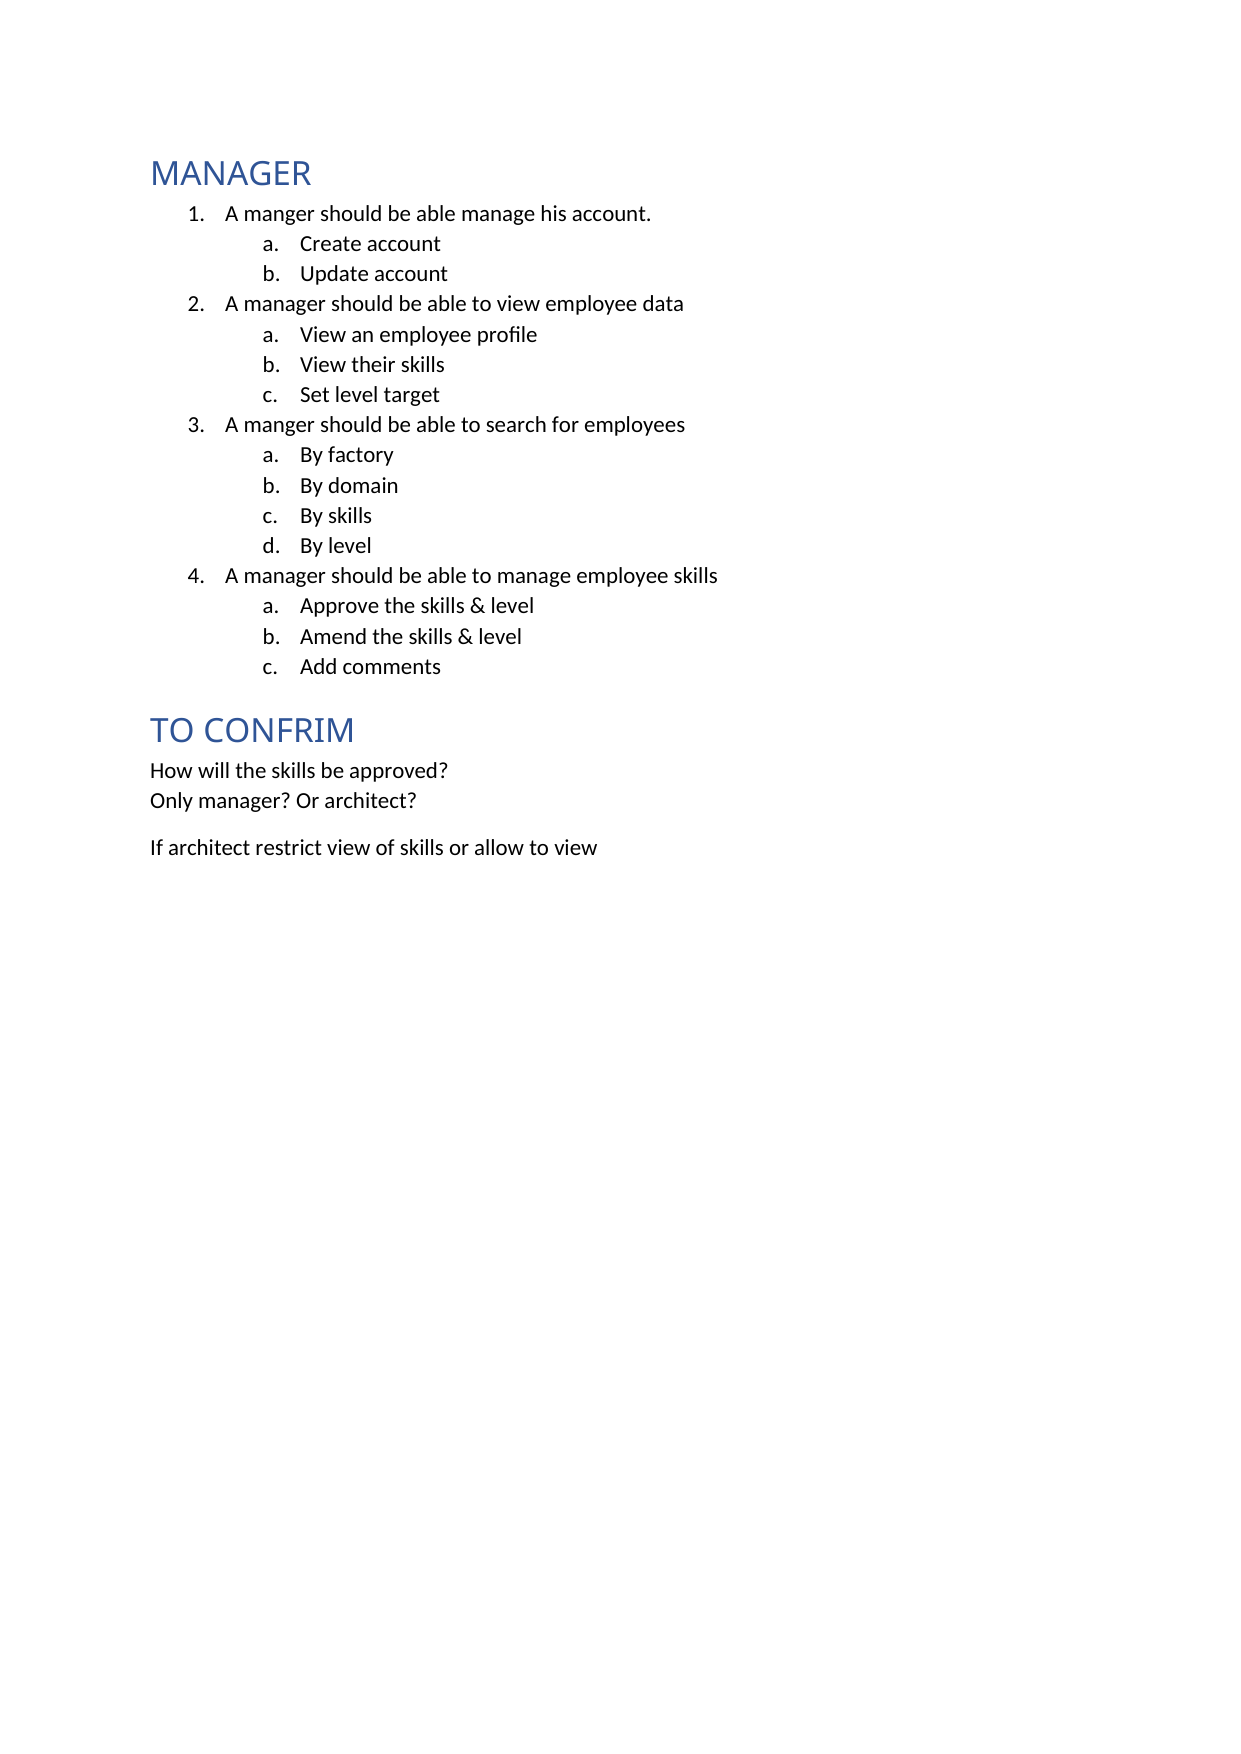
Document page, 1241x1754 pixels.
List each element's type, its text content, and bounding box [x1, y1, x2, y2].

subtitle MANAGER [150, 150, 1090, 195]
text How will the skills be approved? Only manager? Or architect? [150, 756, 1090, 814]
subtitle TO CONFRIM [150, 707, 1090, 753]
list View their skills [262, 350, 1090, 378]
list By level [262, 531, 1090, 559]
list Amend the skills & level [262, 622, 1090, 650]
list View an employee profile [262, 320, 1090, 348]
list By skills [262, 501, 1090, 529]
list A manger should be able manage his account. [187, 199, 1090, 227]
list Update account [262, 259, 1090, 287]
list Set level target [262, 380, 1090, 408]
list Add comments [262, 652, 1090, 680]
list By domain [262, 471, 1090, 499]
text If architect restrict view of skills or allow to view [150, 833, 1090, 861]
list By factory [262, 441, 1090, 469]
list Create account [262, 229, 1090, 257]
list A manager should be able to view employee data [187, 289, 1090, 318]
list A manager should be able to manage employee skills [187, 561, 1090, 589]
list A manger should be able to search for employees [187, 410, 1090, 438]
list Approve the skills & level [262, 592, 1090, 620]
